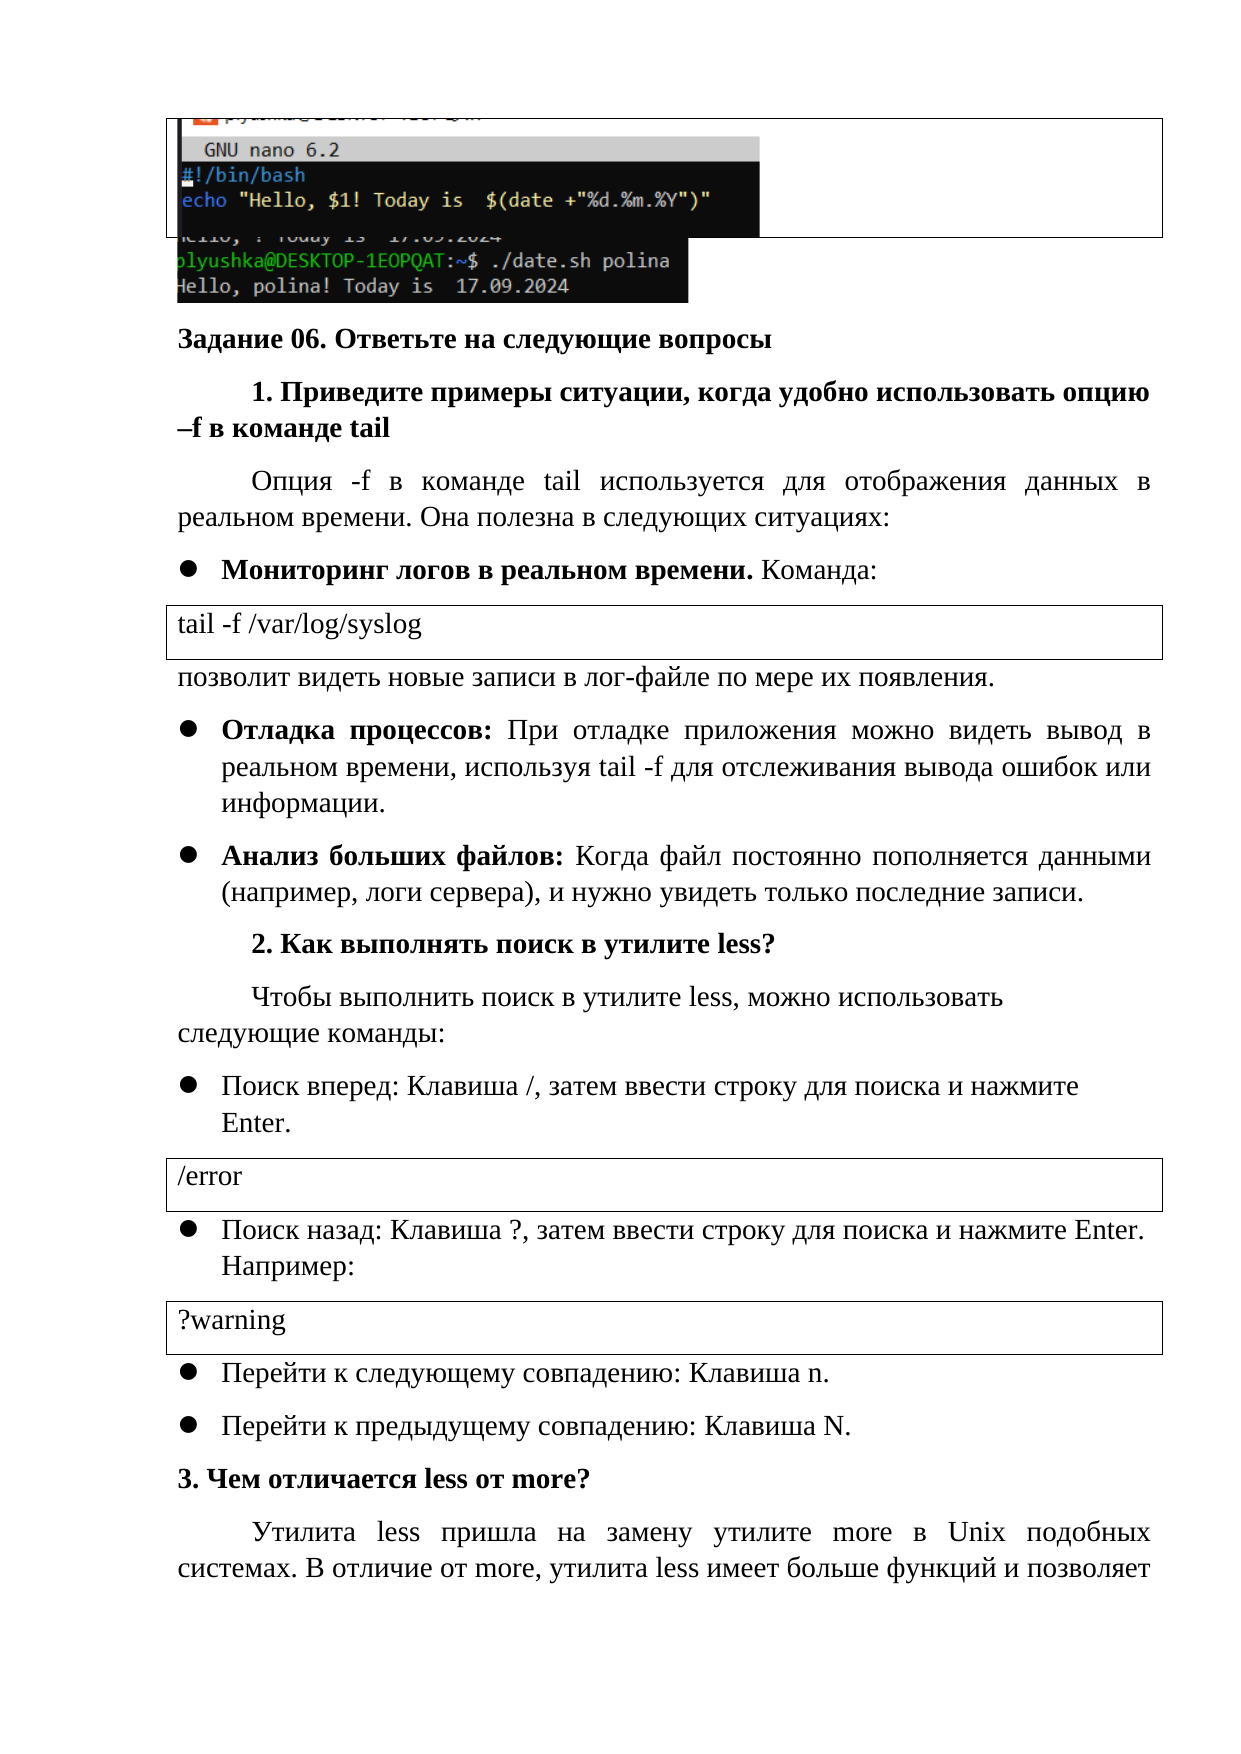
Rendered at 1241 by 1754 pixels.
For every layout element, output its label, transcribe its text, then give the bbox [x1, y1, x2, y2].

text 2. Как выполнять поиск в утилите less? [177, 927, 1152, 960]
text Задание 06. Ответьте на следующие вопросы [177, 322, 1152, 355]
table_header [167, 119, 177, 237]
list Отладка процессов: При отладке приложения можно видеть вывод в реальном времени, используя tail -f для отслеживания вывода ошибок или информации. [177, 712, 1152, 818]
list Перейти к следующему совпадению: Клавиша n. [177, 1355, 1152, 1389]
list Перейти к предыдущему совпадению: Клавиша N. [177, 1408, 1152, 1442]
text Чтобы выполнить поиск в утилите less, можно использовать следующие команды: [177, 979, 1152, 1049]
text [177, 1514, 1152, 1584]
table_header /error [167, 1159, 1162, 1211]
list позволит видеть новые записи в лог-файле по мере их появления. [177, 660, 1152, 693]
list Опция -f в команде tail используется для отображения данных в реальном времени. Она полезна в следующих ситуациях: [177, 463, 1152, 533]
table_header ?warning [167, 1302, 1162, 1354]
list Анализ больших файлов: Когда файл постоянно пополняется данными (например, логи сервера), и нужно увидеть только последние записи. [177, 838, 1152, 907]
table_header tail -f /var/log/syslog [167, 606, 1162, 658]
list Приведите примеры ситуации, когда удобно использовать опцию –f в команде tail [177, 374, 1152, 444]
text 3. Чем отличается less от more? [177, 1461, 1152, 1495]
list Поиск назад: Клавиша ?, затем ввести строку для поиска и нажмите Enter. Например: [177, 1212, 1152, 1282]
list Мониторинг логов в реальном времени. Команда: [177, 552, 1152, 586]
picture [177, 119, 760, 303]
table_header [760, 119, 1162, 237]
list Поиск вперед: Клавиша /, затем ввести строку для поиска и нажмите Enter. [177, 1068, 1152, 1138]
